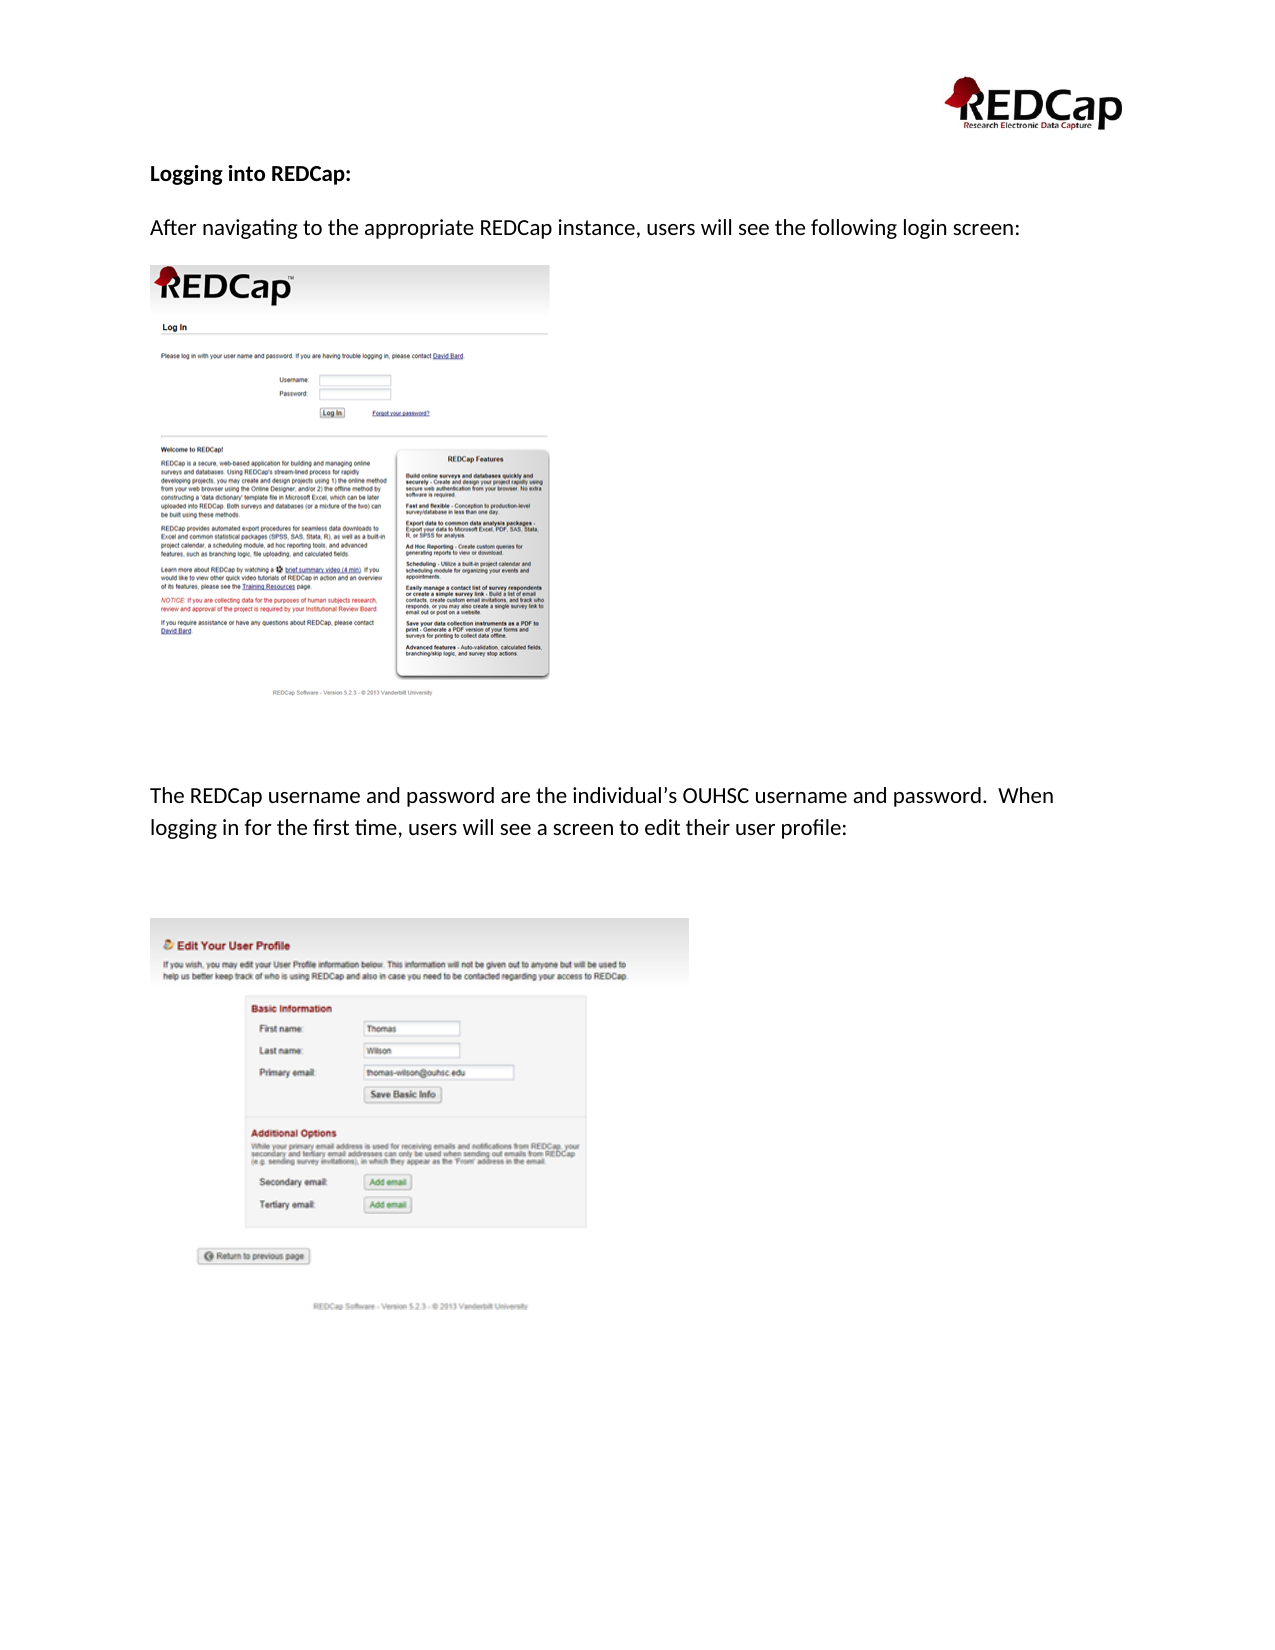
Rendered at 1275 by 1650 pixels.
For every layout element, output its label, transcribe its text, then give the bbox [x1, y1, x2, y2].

text The REDCap username and password are the individual’s OUHSC username and password. When logging in for the first time, users will see a screen to edit their user profile: [150, 781, 1125, 841]
picture [150, 265, 550, 703]
picture [941, 75, 1125, 132]
picture [150, 918, 689, 1310]
text After navigating to the appropriate REDCap instance, users will see the following login screen: [150, 213, 1125, 241]
text Logging into REDCap: [150, 159, 1125, 188]
